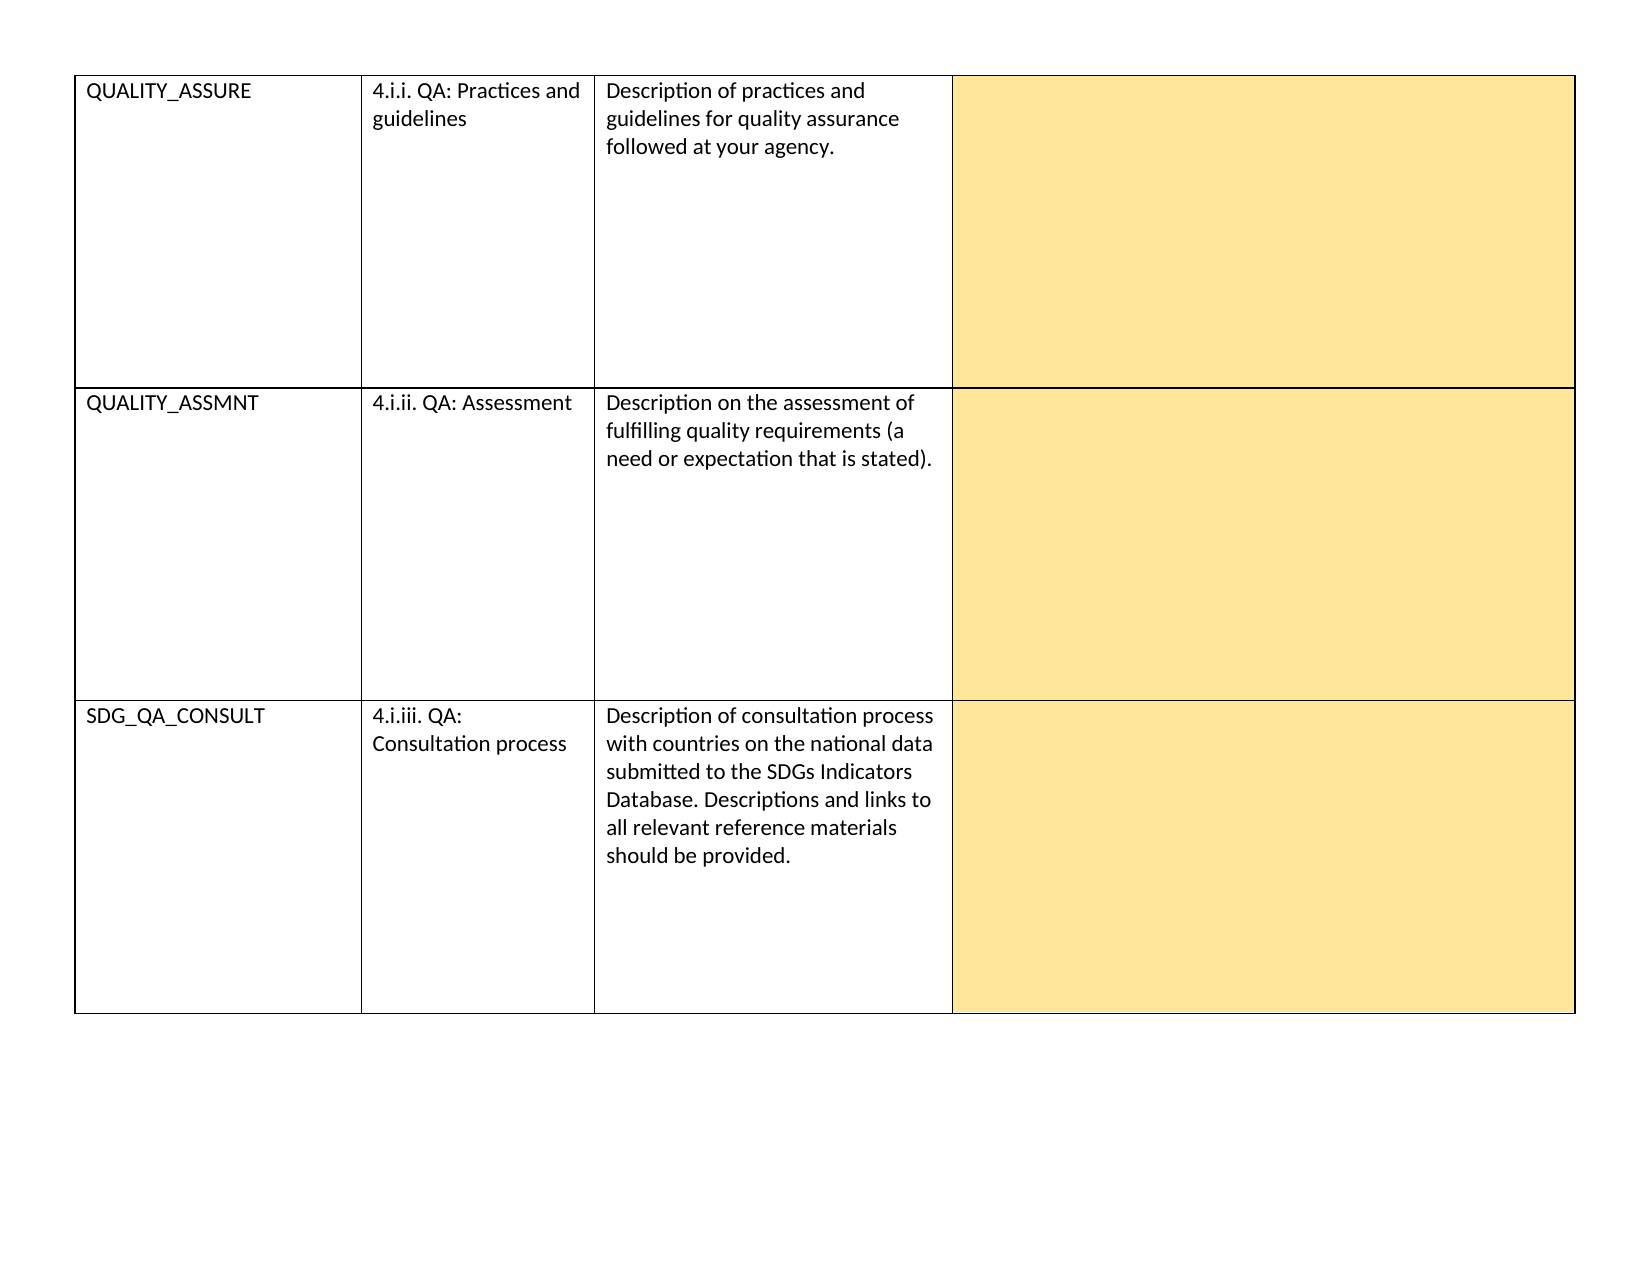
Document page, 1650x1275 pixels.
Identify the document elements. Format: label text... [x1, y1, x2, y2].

table_cell Description on the assessment of fulfilling quality requirements (a need or expectation that is stated). [595, 389, 952, 700]
table_cell 4.i.iii. QA: Consultation process [362, 701, 594, 1012]
table_cell Description of practices and guidelines for quality assurance followed at your agency. [595, 76, 952, 387]
table_cell [953, 76, 1574, 387]
table_cell QUALITY_ASSMNT [76, 389, 361, 700]
table_cell [953, 389, 1574, 700]
table_cell 4.i.i. QA: Practices and guidelines [362, 76, 594, 387]
table_cell [953, 701, 1574, 1012]
table_cell Description of consultation process with countries on the national data submitted to the SDGs Indicators Database. Descriptions and links to all relevant reference materials should be provided. [595, 701, 952, 1012]
table_cell SDG_QA_CONSULT [76, 701, 361, 1012]
table_cell QUALITY_ASSURE [76, 76, 361, 387]
table_cell 4.i.ii. QA: Assessment [362, 389, 594, 700]
